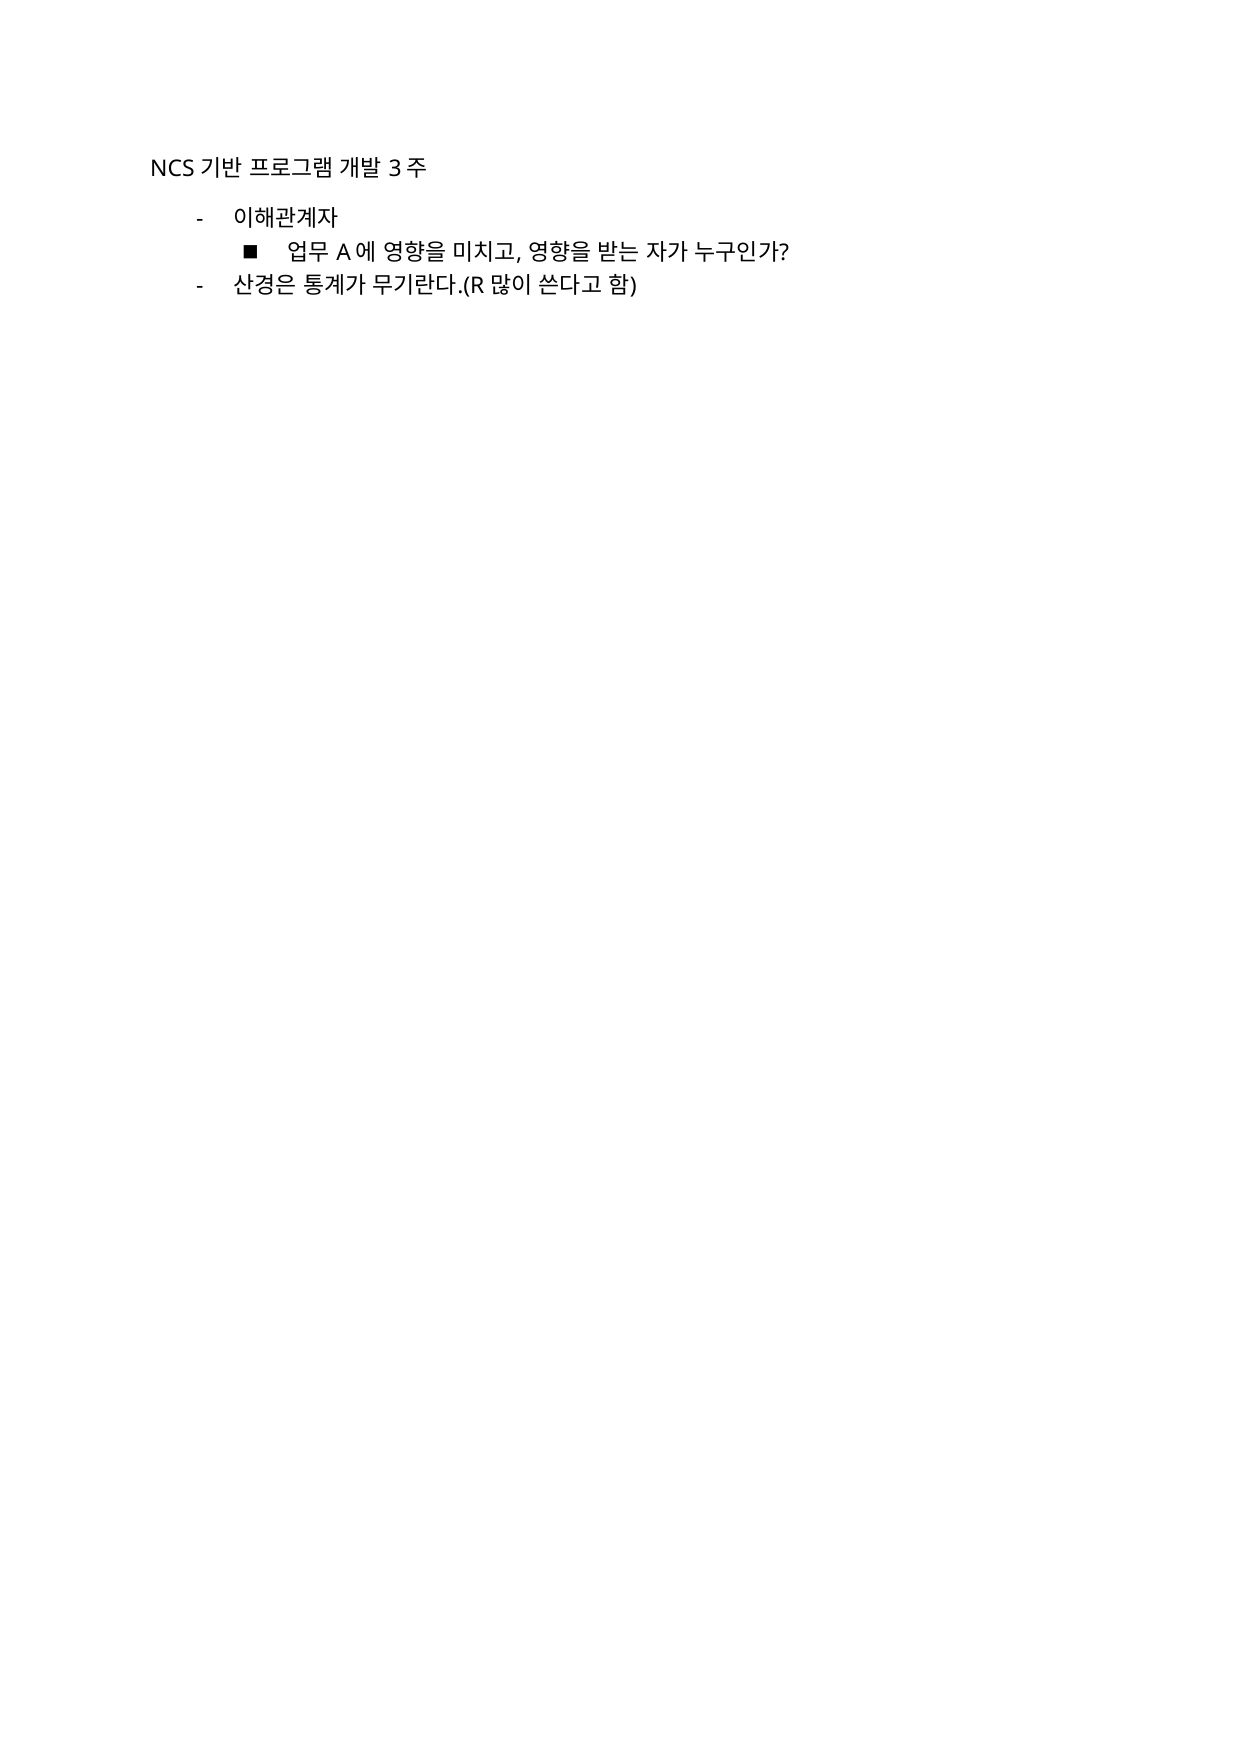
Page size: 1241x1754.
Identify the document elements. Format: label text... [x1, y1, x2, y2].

text NCS 기반 프로그램 개발 3주 [150, 150, 1090, 183]
list 업무 A에 영향을 미치고, 영향을 받는 자가 누구인가? [242, 233, 1090, 267]
list 산경은 통계가 무기란다.(R 많이 쓴다고 함) [196, 267, 1090, 300]
list 이해관계자 [196, 200, 1090, 233]
